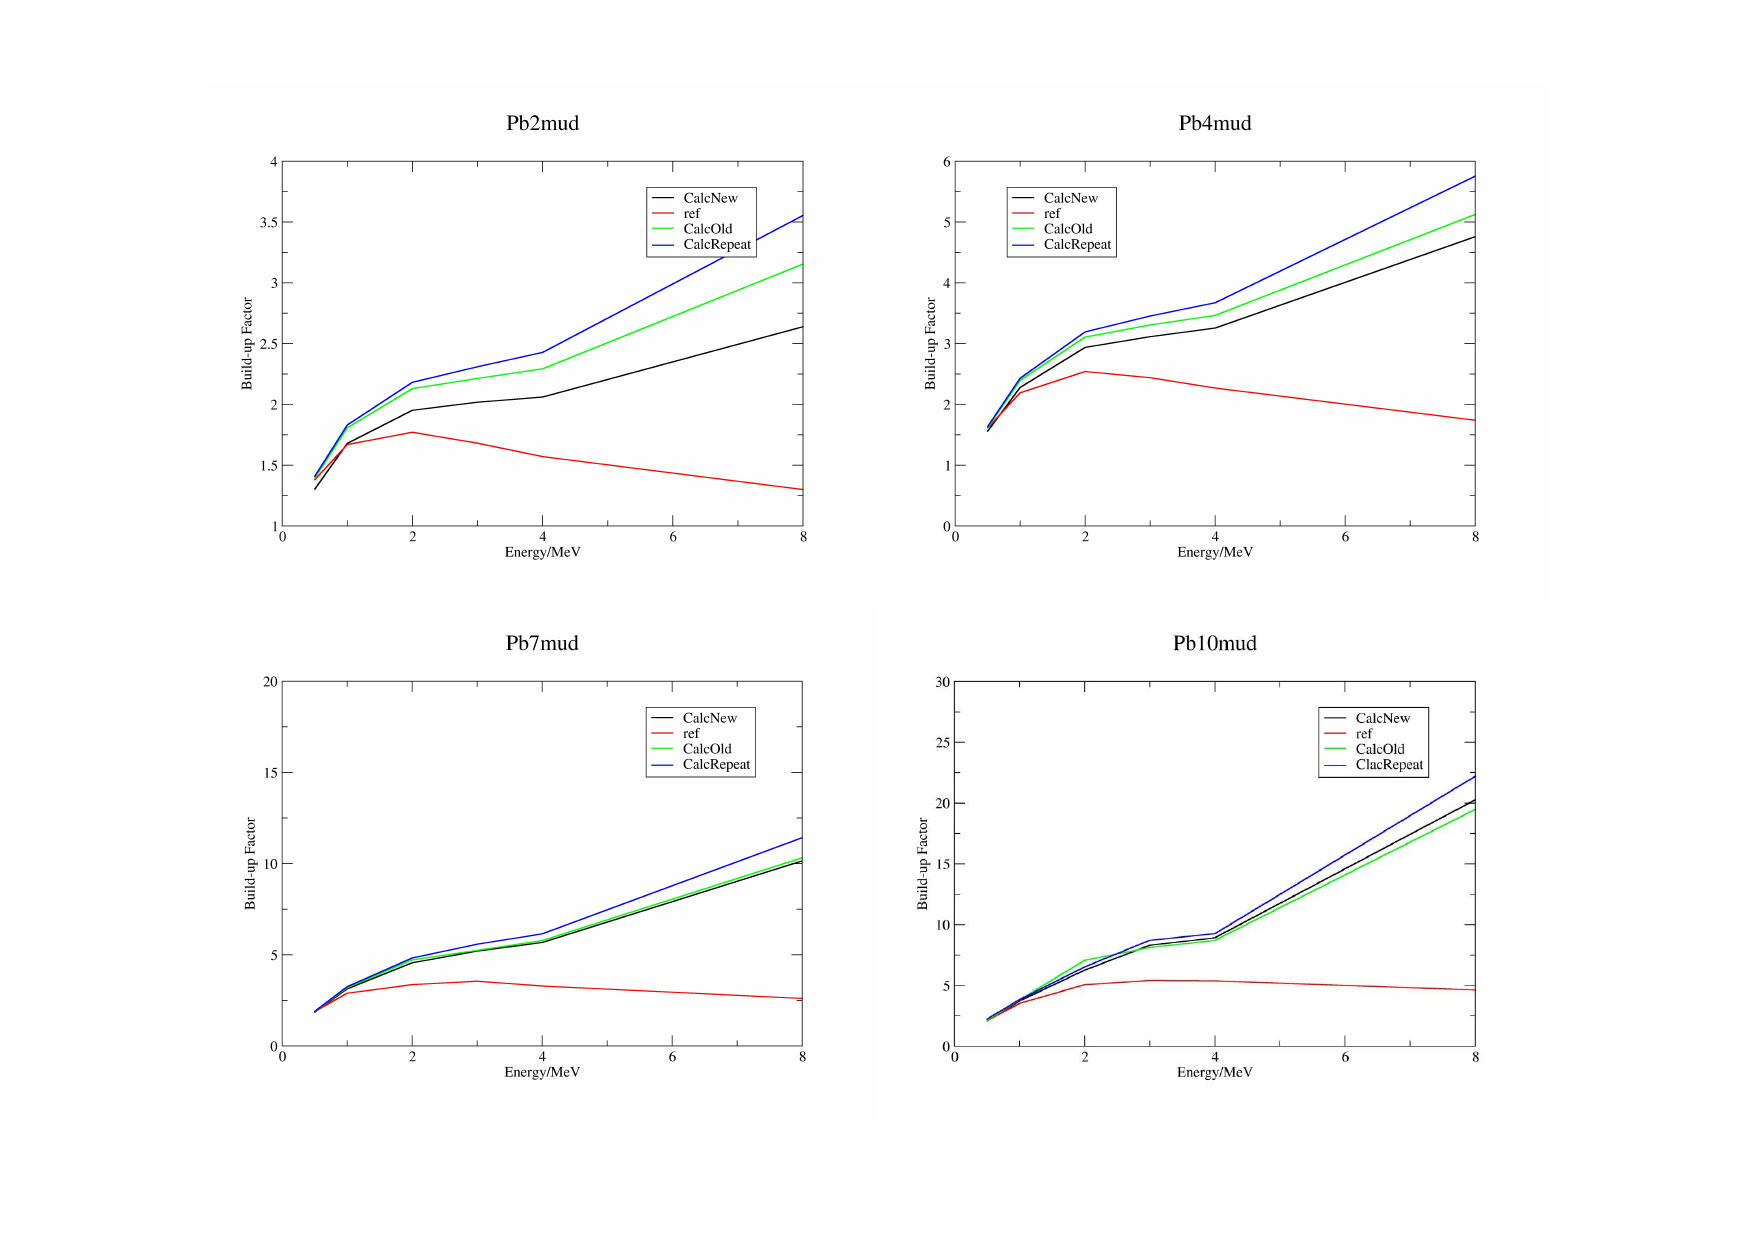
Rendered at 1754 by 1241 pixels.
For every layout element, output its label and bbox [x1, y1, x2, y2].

picture [204, 83, 1550, 1124]
